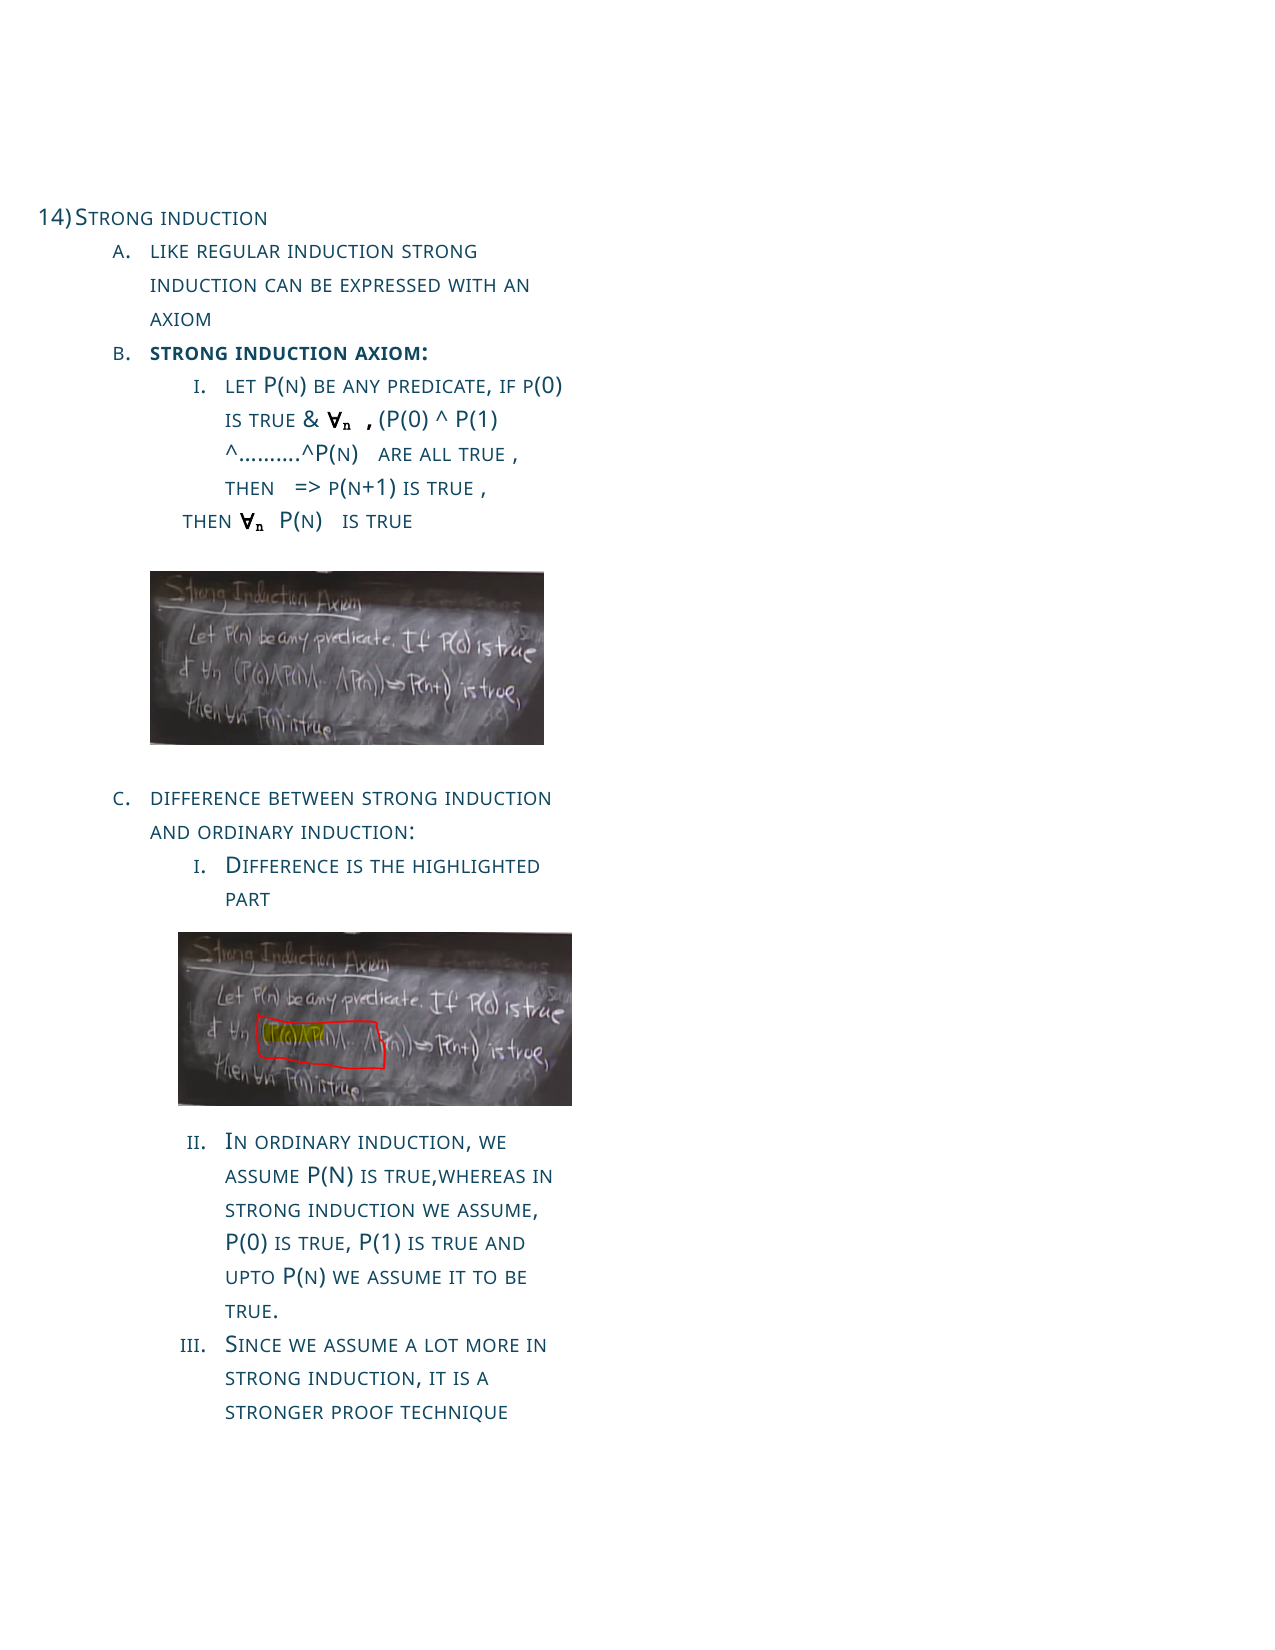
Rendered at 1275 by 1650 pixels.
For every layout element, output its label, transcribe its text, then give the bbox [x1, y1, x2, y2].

list difference between strong induction and ordinary induction: [112, 781, 572, 846]
picture [150, 571, 544, 745]
list let P(n) be any predicate, if p(0) is true & ∀n , (P(0) ^ P(1) ^……….^P(n) are all true , then => p(n+1) is true , [206, 369, 572, 502]
list Strong induction [37, 200, 572, 232]
list strong induction axiom: [112, 335, 572, 367]
list Difference is the highlighted part [206, 848, 572, 913]
list In ordinary induction, we assume P(N) is true,whereas in strong induction we assume, P(0) is true, P(1) is true and upto P(n) we assume it to be true. [206, 1125, 572, 1325]
list then ∀n P(n) is true [150, 504, 572, 535]
list like regular induction strong induction can be expressed with an axiom [112, 234, 572, 333]
list Since we assume a lot more in strong induction, it is a stronger proof technique [206, 1327, 572, 1426]
picture [178, 932, 572, 1106]
